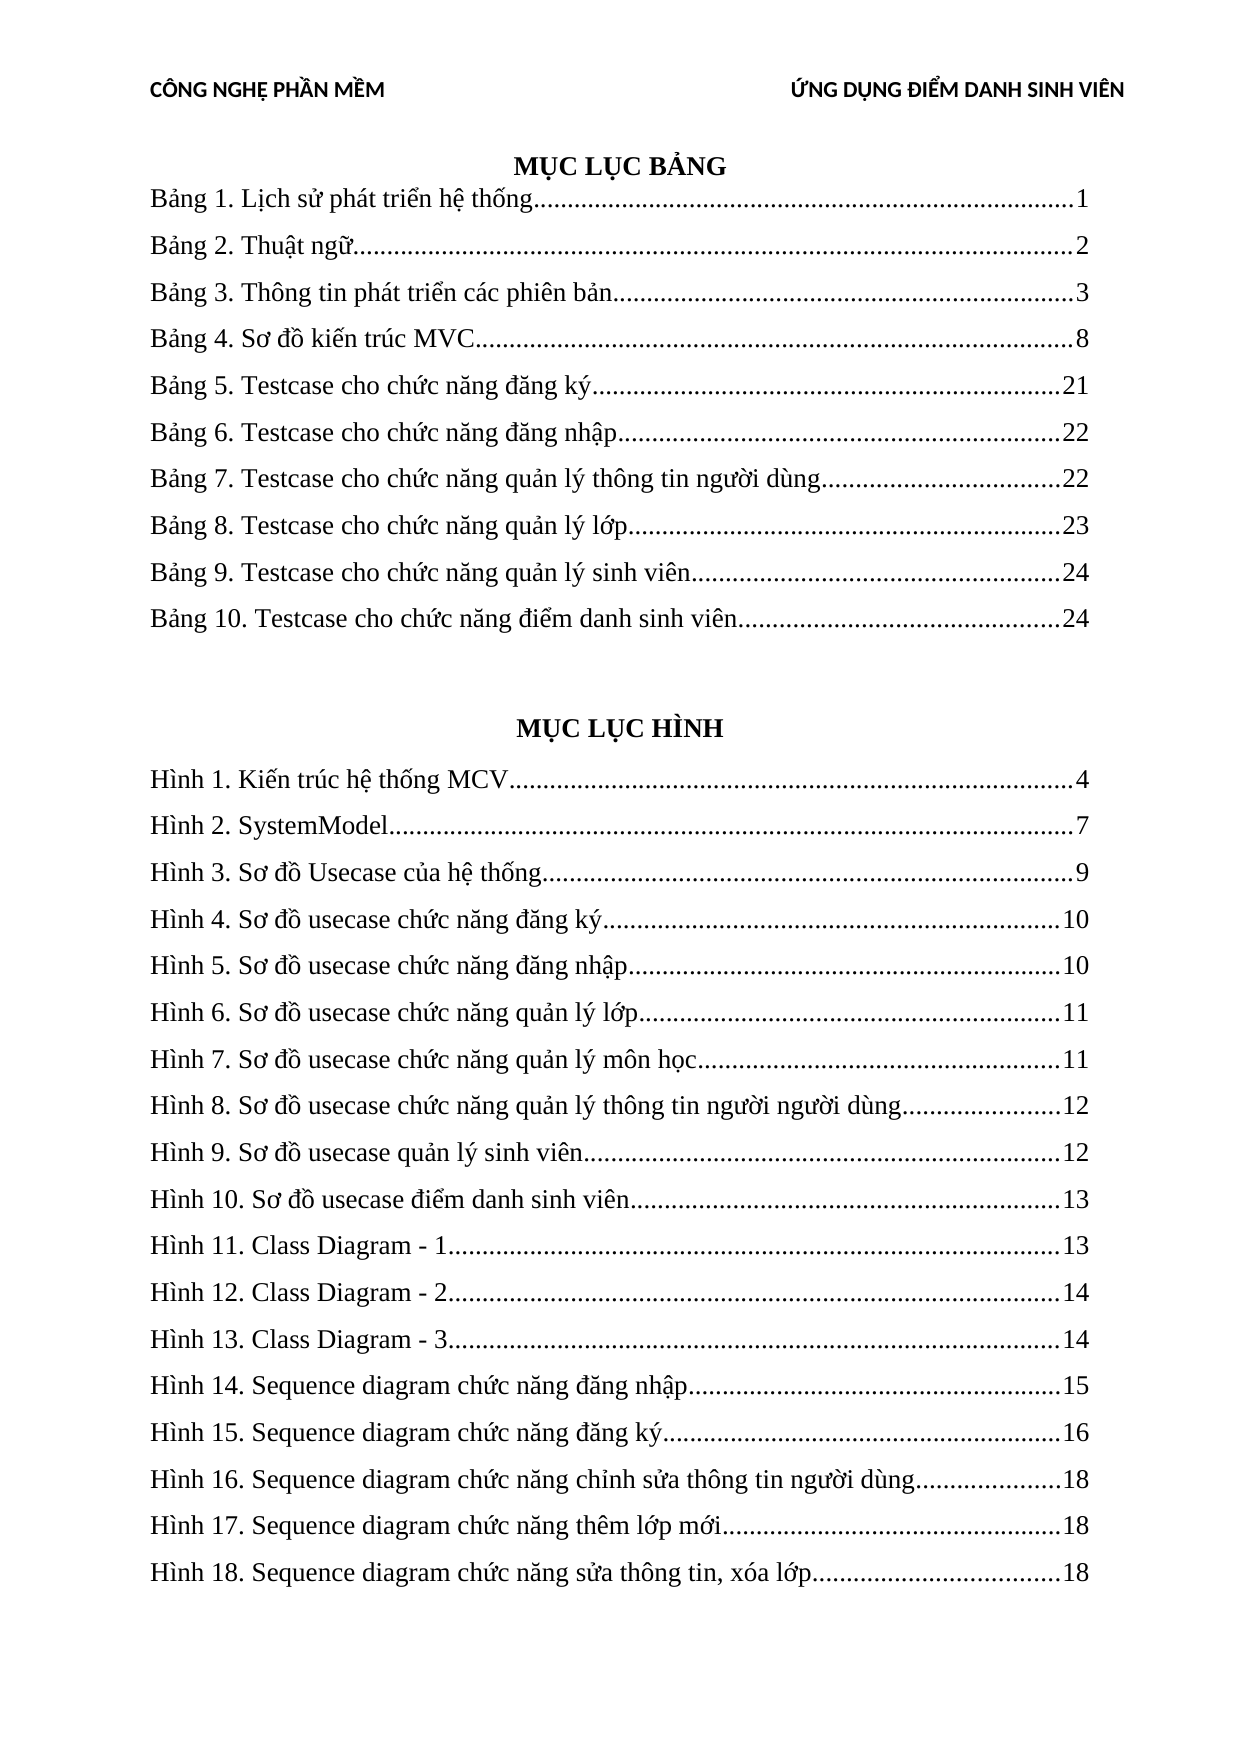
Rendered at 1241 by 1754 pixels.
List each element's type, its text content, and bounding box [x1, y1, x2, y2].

text Bảng 2. Thuật ngữ 2 [150, 229, 1090, 260]
text Hình 18. Sequence diagram chức năng sửa thông tin, xóa lớp 18 [150, 1556, 1090, 1587]
text Hình 2. SystemModel 7 [150, 809, 1090, 841]
text Hình 11. Class Diagram - 1 13 [150, 1229, 1090, 1261]
text Hình 4. Sơ đồ usecase chức năng đăng ký 10 [150, 903, 1090, 934]
text Bảng 9. Testcase cho chức năng quản lý sinh viên 24 [150, 556, 1090, 587]
text Hình 16. Sequence diagram chức năng chỉnh sửa thông tin người dùng 18 [150, 1463, 1090, 1494]
text Bảng 10. Testcase cho chức năng điểm danh sinh viên 24 [150, 603, 1090, 634]
text Bảng 3. Thông tin phát triển các phiên bản 3 [150, 276, 1090, 307]
text MỤC LỤC BẢNG [150, 150, 1090, 181]
text Hình 5. Sơ đồ usecase chức năng đăng nhập 10 [150, 949, 1090, 981]
text Bảng 7. Testcase cho chức năng quản lý thông tin người dùng 22 [150, 463, 1090, 494]
text Hình 8. Sơ đồ usecase chức năng quản lý thông tin người người dùng 12 [150, 1089, 1090, 1121]
text Hình 3. Sơ đồ Usecase của hệ thống 9 [150, 856, 1090, 887]
text Bảng 8. Testcase cho chức năng quản lý lớp 23 [150, 509, 1090, 540]
text Bảng 5. Testcase cho chức năng đăng ký 21 [150, 369, 1090, 400]
text Bảng 1. Lịch sử phát triển hệ thống 1 [150, 183, 1090, 214]
text Hình 13. Class Diagram - 3 14 [150, 1323, 1090, 1354]
text MỤC LỤC HÌNH [150, 713, 1090, 744]
text Hình 14. Sequence diagram chức năng đăng nhập 15 [150, 1369, 1090, 1401]
text Hình 15. Sequence diagram chức năng đăng ký 16 [150, 1416, 1090, 1447]
text Hình 17. Sequence diagram chức năng thêm lớp mới 18 [150, 1509, 1090, 1541]
text Hình 12. Class Diagram - 2 14 [150, 1276, 1090, 1307]
text Hình 9. Sơ đồ usecase quản lý sinh viên 12 [150, 1136, 1090, 1167]
text Bảng 6. Testcase cho chức năng đăng nhập 22 [150, 416, 1090, 447]
text Hình 7. Sơ đồ usecase chức năng quản lý môn học 11 [150, 1043, 1090, 1074]
text Hình 1. Kiến trúc hệ thống MCV 4 [150, 763, 1090, 794]
text Hình 6. Sơ đồ usecase chức năng quản lý lớp 11 [150, 996, 1090, 1027]
text Bảng 4. Sơ đồ kiến trúc MVC 8 [150, 323, 1090, 354]
text Hình 10. Sơ đồ usecase điểm danh sinh viên 13 [150, 1183, 1090, 1214]
